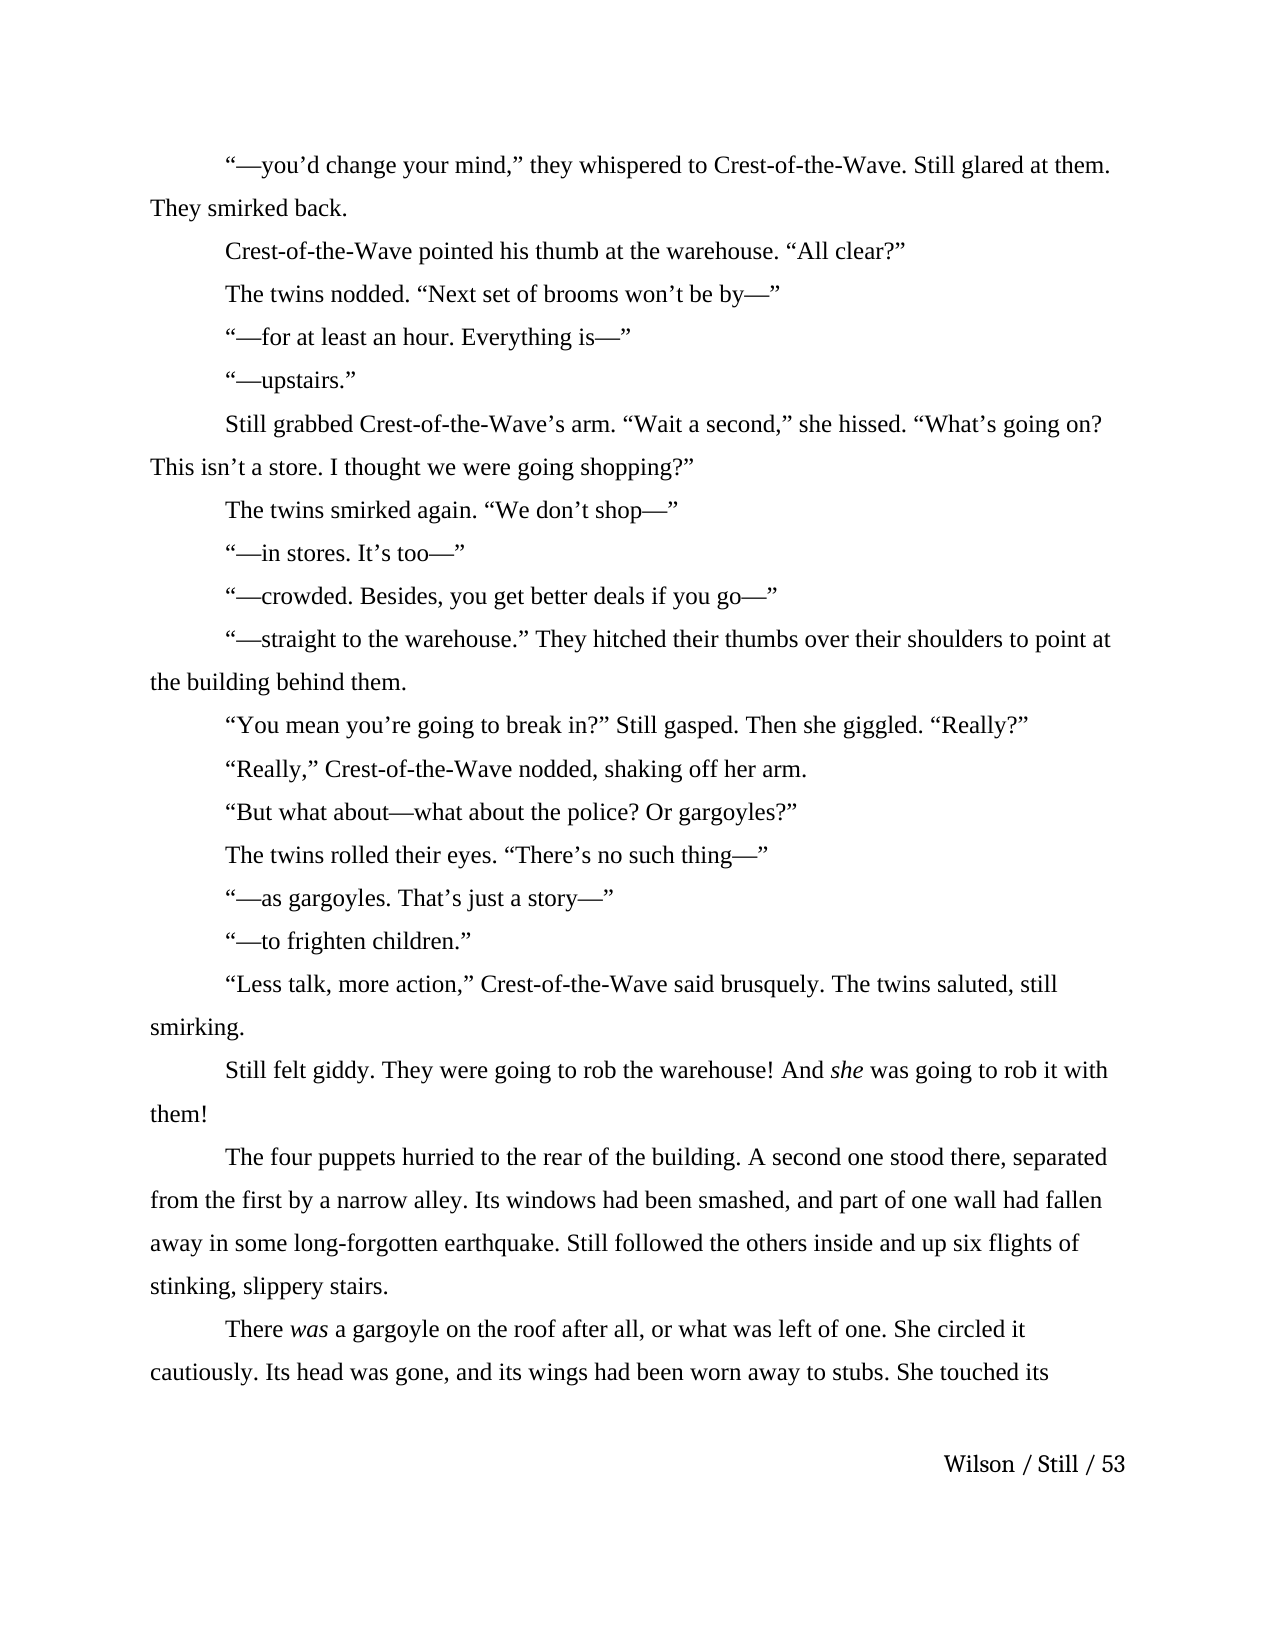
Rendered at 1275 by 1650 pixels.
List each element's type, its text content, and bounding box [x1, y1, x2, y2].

text “Really,” Crest-of-the-Wave nodded, shaking off her arm. [150, 754, 1125, 782]
text “—upstairs.” [150, 366, 1125, 394]
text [150, 1314, 1125, 1386]
text “—crowded. Besides, you get better deals if you go—” [150, 581, 1125, 610]
text “—straight to the warehouse.” They hitched their thumbs over their shoulders to point at the building behind them. [150, 624, 1125, 696]
text “You mean you’re going to break in?” Still gasped. Then she giggled. “Really?” [150, 711, 1125, 739]
text The twins rolled their eyes. “There’s no such thing—” [150, 840, 1125, 869]
text Still grabbed Crest-of-the-Wave’s arm. “Wait a second,” she hissed. “What’s going on? This isn’t a store. I thought we were going shopping?” [150, 409, 1125, 481]
text “But what about—what about the police? Or gargoyles?” [150, 797, 1125, 826]
text “—you’d change your mind,” they whispered to Crest-of-the-Wave. Still glared at them. They smirked back. [150, 150, 1125, 222]
text “—in stores. It’s too—” [150, 538, 1125, 567]
text The four puppets hurried to the rear of the building. A second one stood there, separated from the first by a narrow alley. Its windows had been smashed, and part of one wall had fallen away in some long-forgotten earthquake. Still followed the others inside and up six flights of stinking, slippery stairs. [150, 1142, 1125, 1300]
text “Less talk, more action,” Crest-of-the-Wave said brusquely. The twins saluted, still smirking. [150, 969, 1125, 1041]
text The twins nodded. “Next set of brooms won’t be by—” [150, 279, 1125, 308]
text The twins smirked again. “We don’t shop—” [150, 495, 1125, 524]
text “—to frighten children.” [150, 926, 1125, 955]
text Still felt giddy. They were going to rob the warehouse! And she was going to rob it with them! [150, 1056, 1125, 1127]
text “—for at least an hour. Everything is—” [150, 322, 1125, 351]
text “—as gargoyles. That’s just a story—” [150, 883, 1125, 912]
text Crest-of-the-Wave pointed his thumb at the warehouse. “All clear?” [150, 236, 1125, 265]
